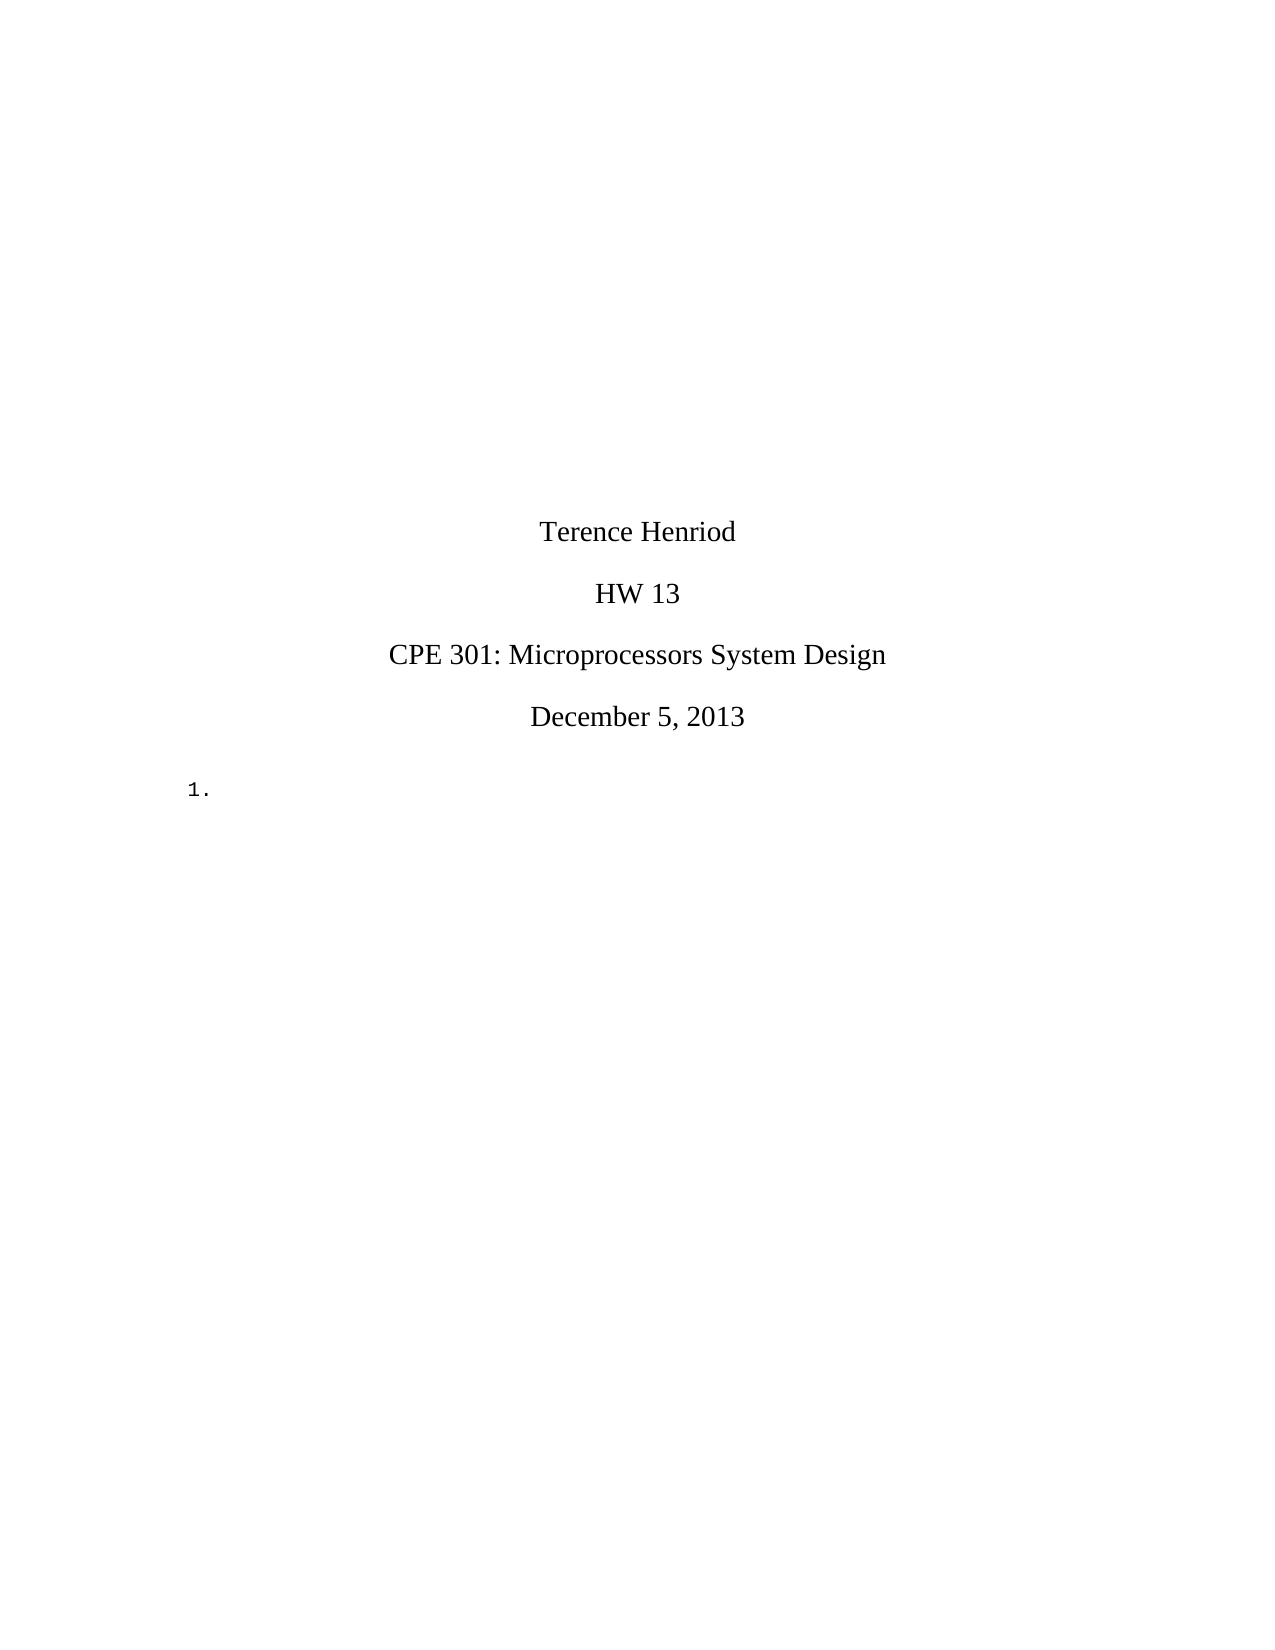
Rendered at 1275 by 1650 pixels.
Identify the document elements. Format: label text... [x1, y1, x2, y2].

text December 5, 2013 [150, 699, 1125, 732]
text HW 13 [150, 576, 1125, 609]
text CPE 301: Microprocessors System Design [150, 637, 1125, 671]
text Terence Henriod [150, 514, 1125, 548]
